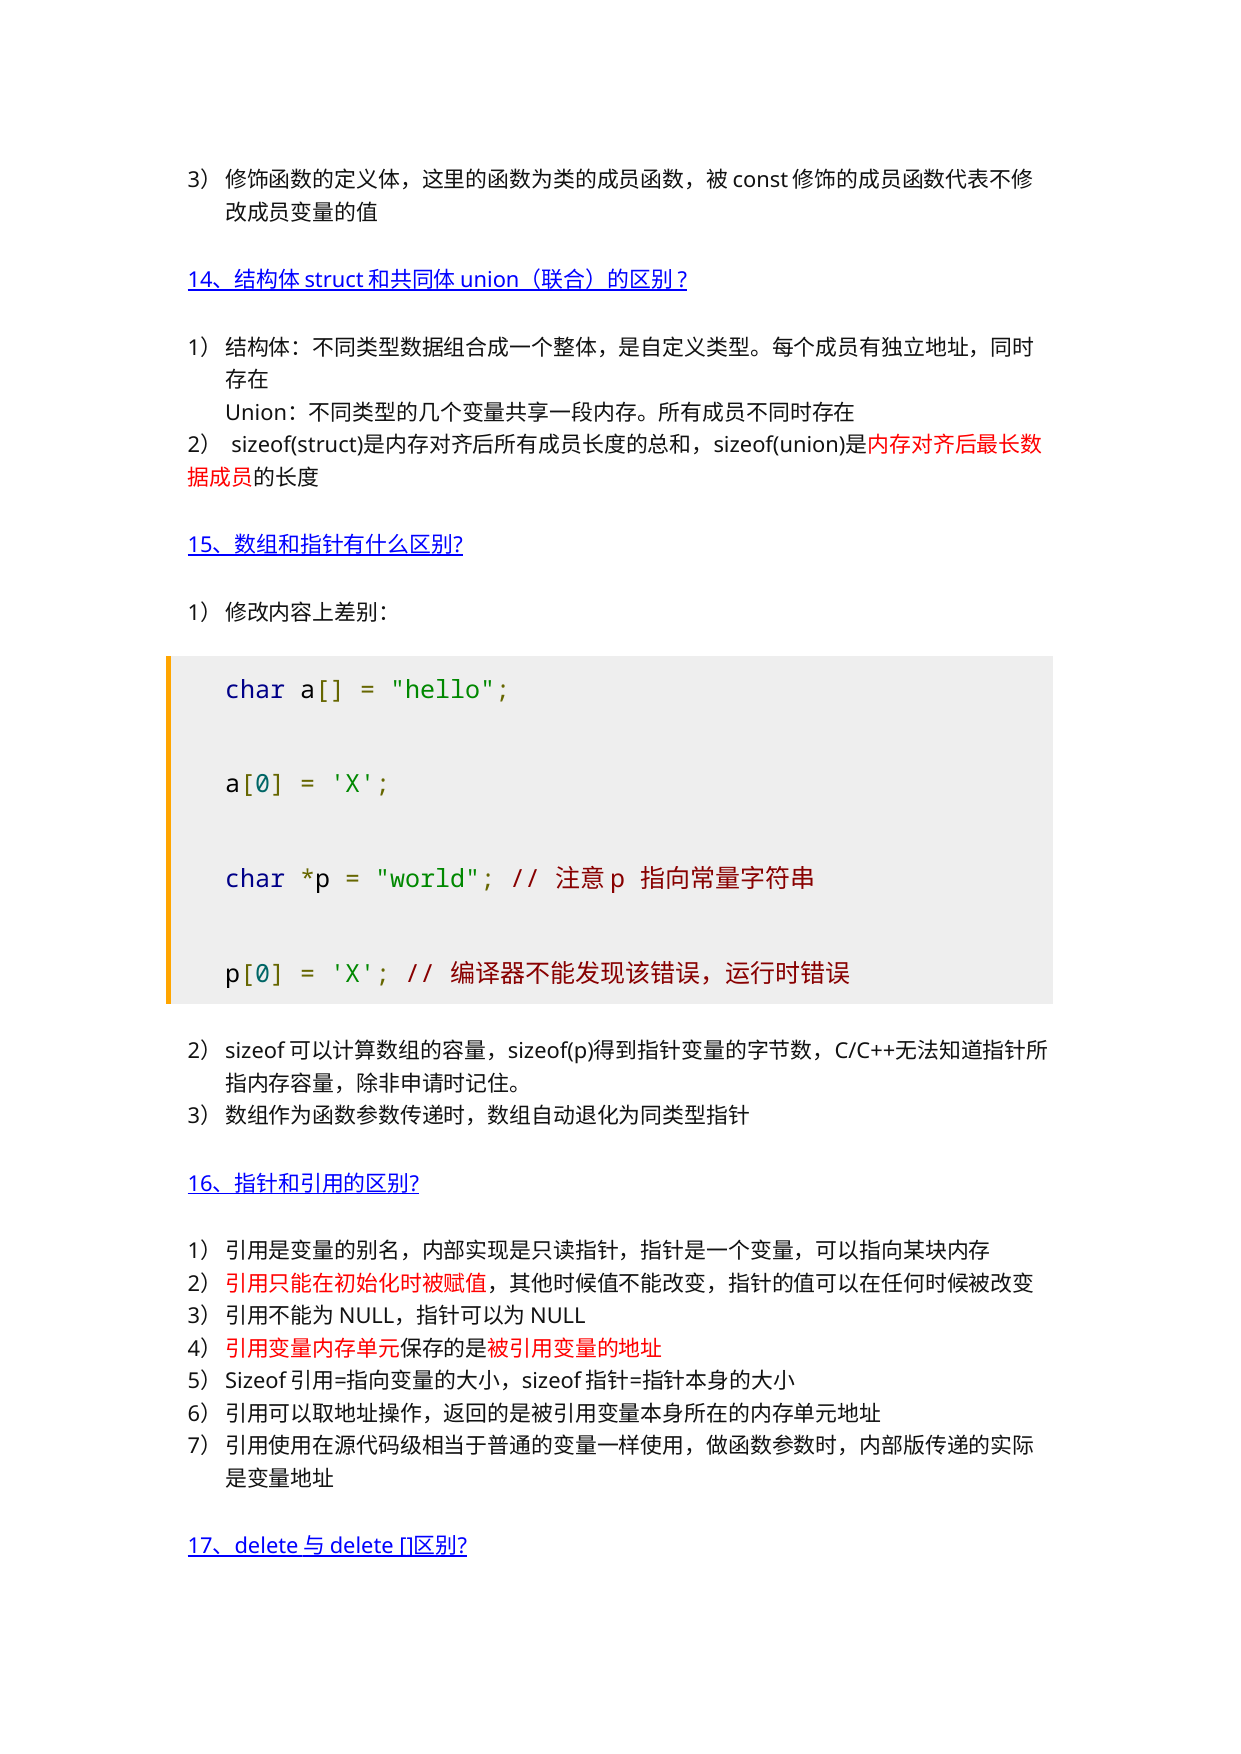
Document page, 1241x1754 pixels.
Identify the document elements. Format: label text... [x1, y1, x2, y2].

list 引用使用在源代码级相当于普通的变量一样使用，做函数参数时，内部版传递的实际是变量地址 [187, 1428, 1053, 1493]
list 引用变量内存单元保存的是被引用变量的地址 [187, 1330, 1053, 1363]
text char a[] = "hello"; [171, 656, 1053, 721]
text 15、数组和指针有什么区别? [187, 527, 1053, 559]
text 14、结构体struct和共同体union（联合）的区别 ? [187, 262, 1053, 294]
list 数组作为函数参数传递时，数组自动退化为同类型指针 [187, 1098, 1053, 1130]
text a[0] = 'X'; [171, 750, 1053, 815]
list 修饰函数的定义体，这里的函数为类的成员函数，被const修饰的成员函数代表不修改成员变量的值 [187, 162, 1053, 227]
text 2） sizeof(struct)是内存对齐后所有成员长度的总和，sizeof(union)是内存对齐后最长数据成员的长度 [187, 427, 1053, 492]
text 17、delete与 delete []区别? [187, 1528, 1053, 1560]
text char *p = "world"; // 注意p 指向常量字符串 [171, 844, 1053, 909]
list 修改内容上差别： [187, 594, 1053, 627]
list 引用只能在初始化时被赋值，其他时候值不能改变，指针的值可以在任何时候被改变 [187, 1265, 1053, 1298]
list 引用是变量的别名，内部实现是只读指针，指针是一个变量，可以指向某块内存 [187, 1233, 1053, 1265]
text p[0] = 'X'; // 编译器不能发现该错误，运行时错误 [171, 939, 1053, 1004]
list 结构体：不同类型数据组合成一个整体，是自定义类型。每个成员有独立地址，同时存在 [187, 329, 1053, 394]
list sizeof可以计算数组的容量，sizeof(p)得到指针变量的字节数，C/C++无法知道指针所指内存容量，除非申请时记住。 [187, 1033, 1053, 1098]
list 引用可以取地址操作，返回的是被引用变量本身所在的内存单元地址 [187, 1395, 1053, 1428]
text Union：不同类型的几个变量共享一段内存。所有成员不同时存在 [225, 394, 1053, 427]
text 16、指针和引用的区别? [187, 1165, 1053, 1198]
list 引用不能为NULL，指针可以为NULL [187, 1298, 1053, 1330]
list Sizeof引用=指向变量的大小，sizeof指针=指针本身的大小 [187, 1363, 1053, 1395]
